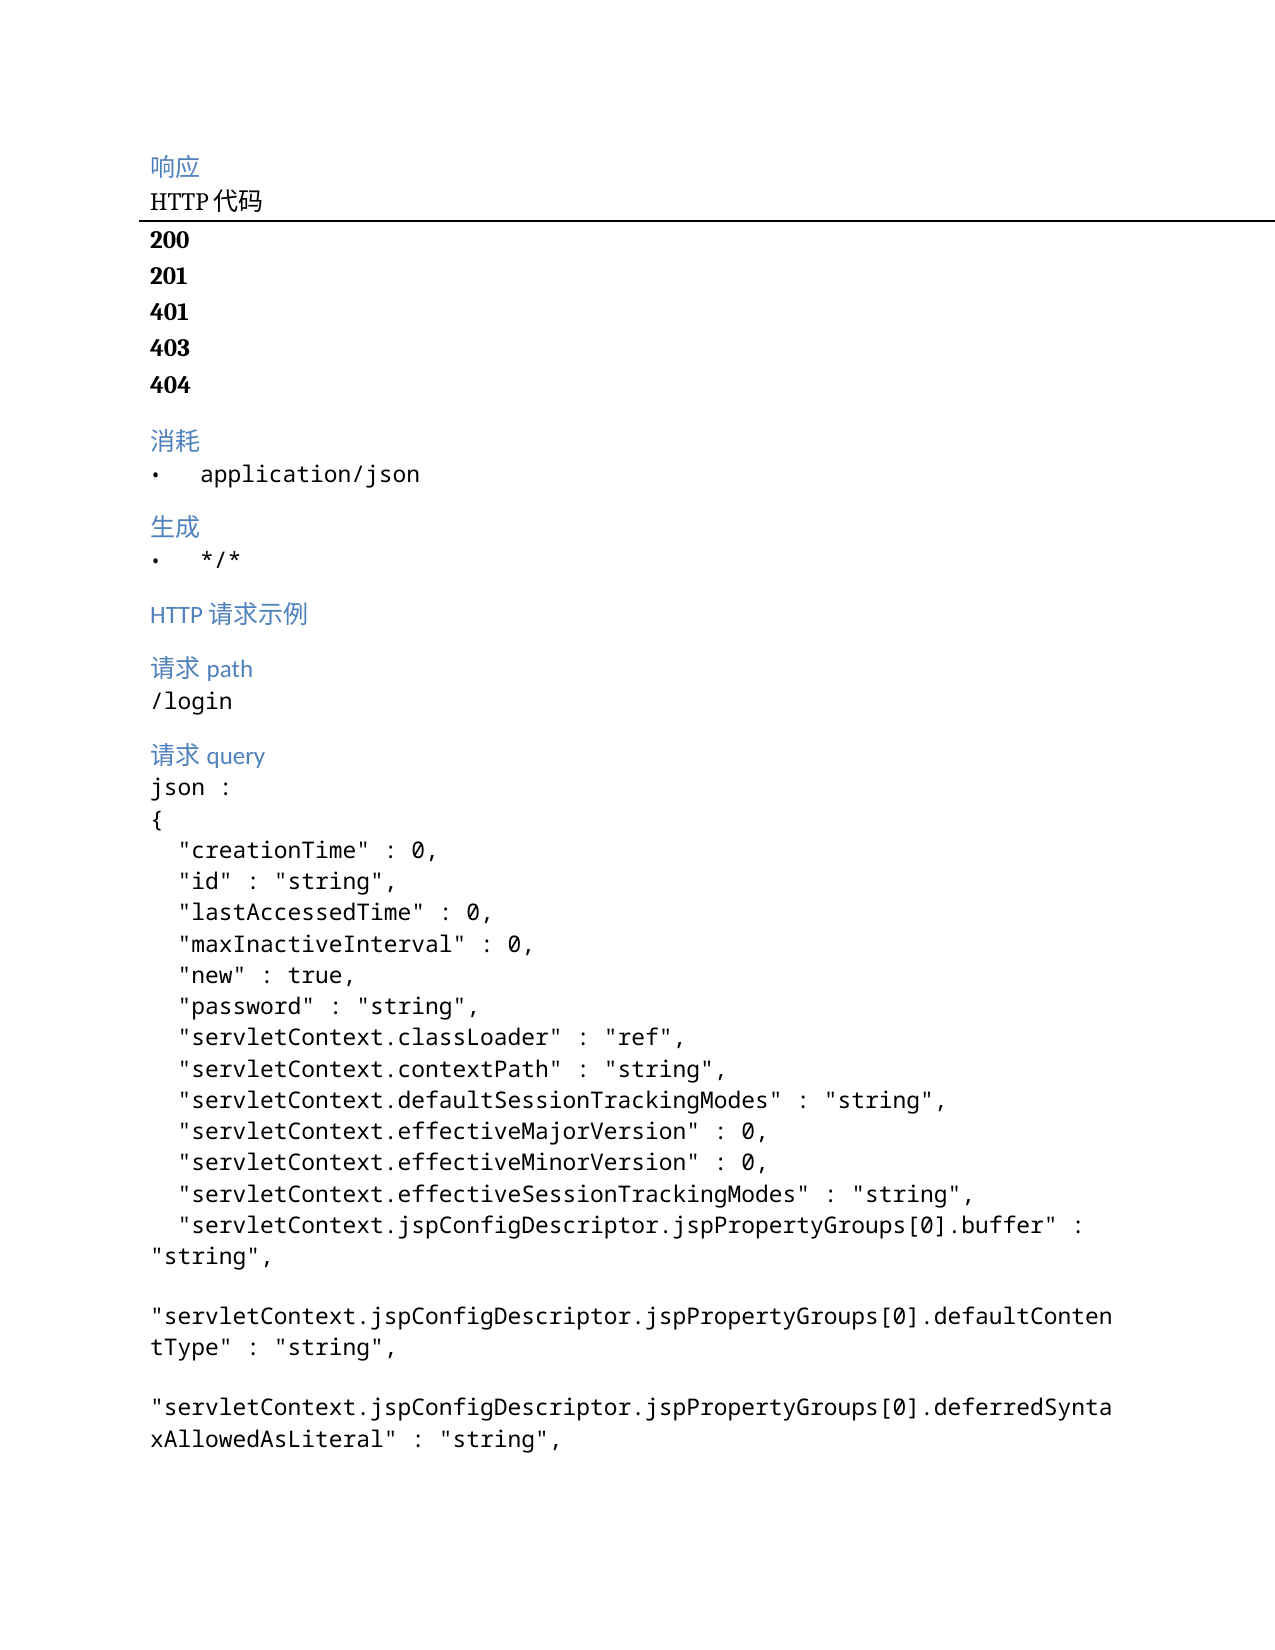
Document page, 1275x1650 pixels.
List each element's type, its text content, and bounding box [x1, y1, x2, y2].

table_header HTTP代码 [139, 184, 1275, 220]
table_cell 404 [139, 367, 1275, 403]
text /login [150, 685, 1125, 716]
subtitle HTTP请求示例 [150, 596, 1125, 630]
subtitle 生成 [150, 510, 1125, 544]
table_cell 200 [139, 222, 1275, 258]
list application/json [150, 458, 1125, 489]
table_cell 401 [139, 294, 1275, 331]
subtitle 请求 path [150, 651, 1125, 685]
subtitle 响应 [150, 150, 1125, 184]
table_cell 403 [139, 331, 1275, 367]
subtitle 消耗 [150, 424, 1125, 458]
subtitle 请求 query [150, 737, 1125, 771]
table_cell 201 [139, 258, 1275, 294]
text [150, 771, 1125, 1483]
list */* [150, 544, 1125, 575]
